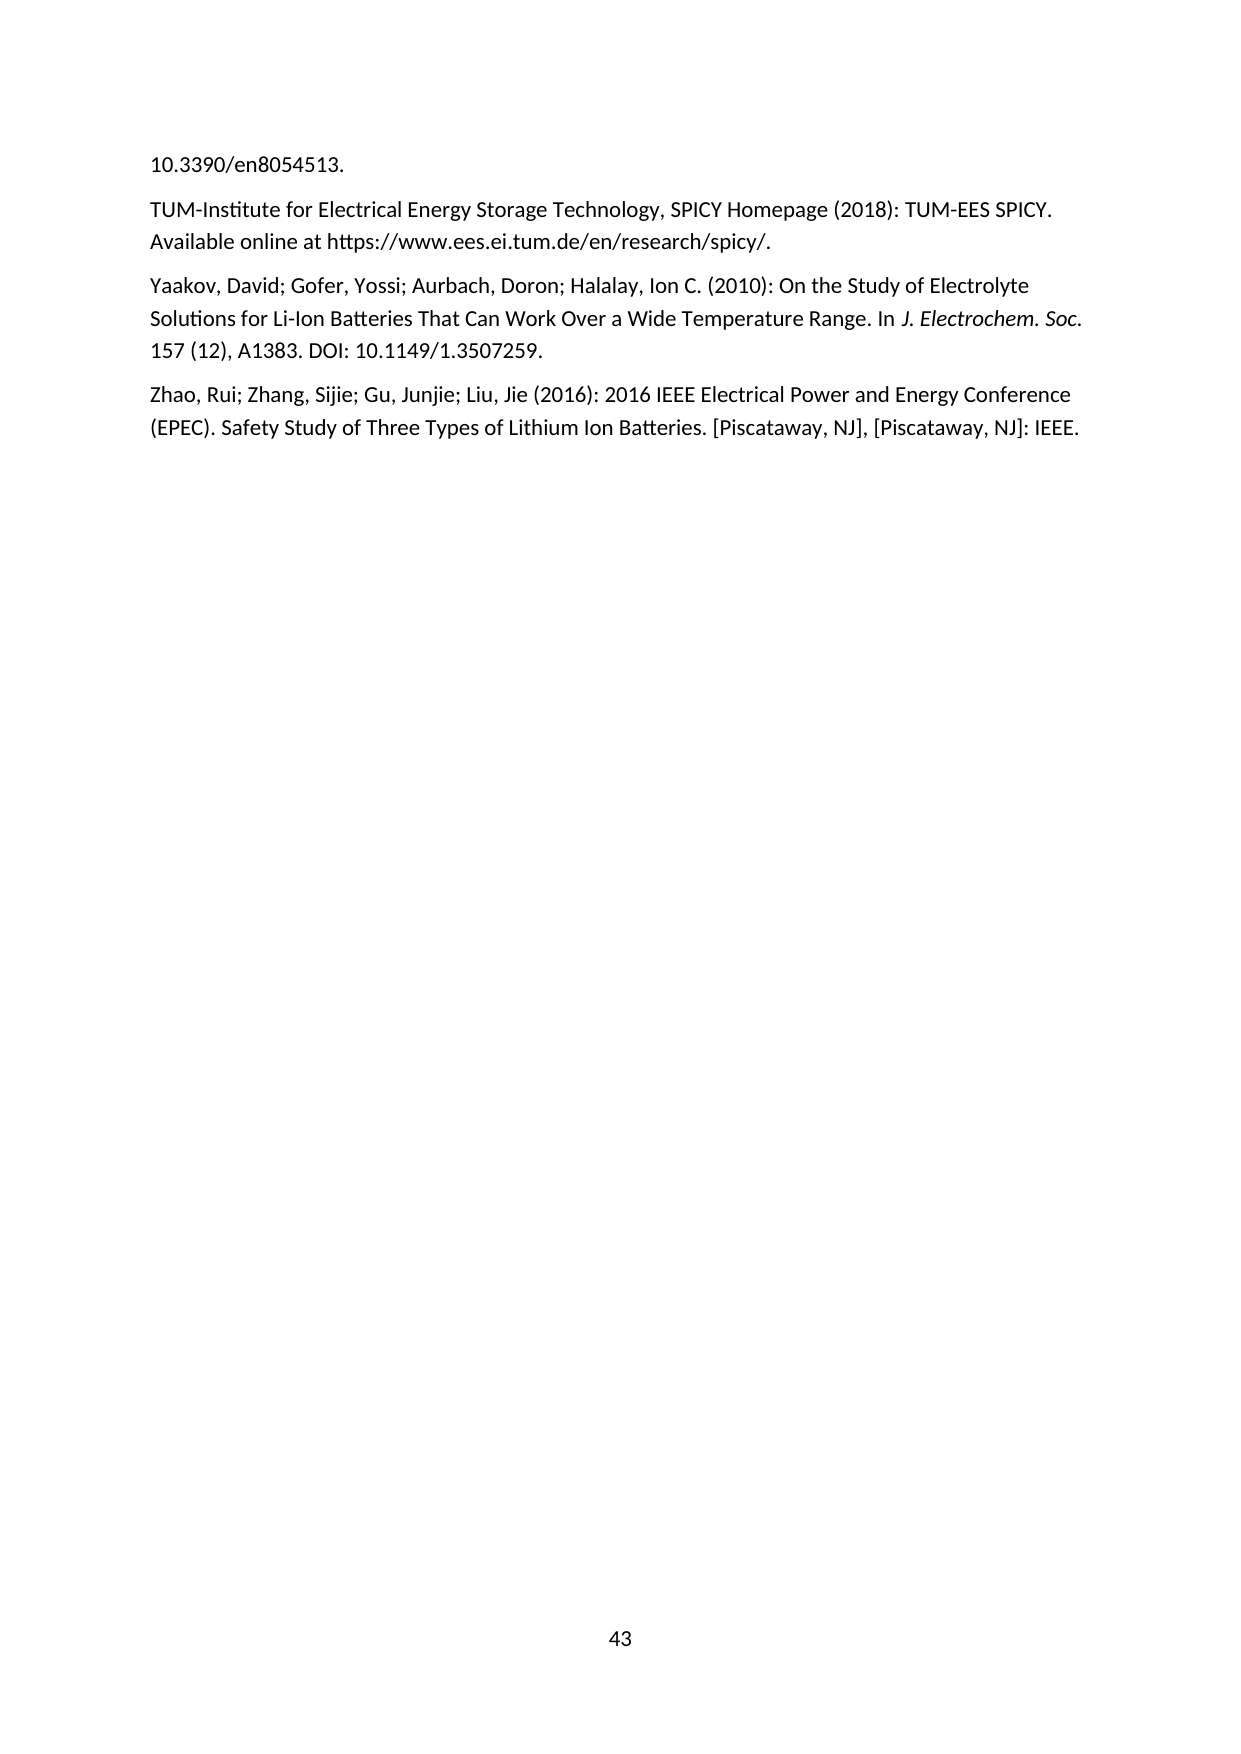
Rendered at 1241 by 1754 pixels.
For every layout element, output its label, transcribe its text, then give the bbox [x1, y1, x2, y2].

text TUM-Institute for Electrical Energy Storage Technology, SPICY Homepage (2018): TUM-EES SPICY. Available online at https://www.ees.ei.tum.de/en/research/spicy/. [150, 195, 1090, 255]
text Zhao, Rui; Zhang, Sijie; Gu, Junjie; Liu, Jie (2016): 2016 IEEE Electrical Power and Energy Conference (EPEC). Safety Study of Three Types of Lithium Ion Batteries. [Piscataway, NJ], [Piscataway, NJ]: IEEE. [150, 381, 1090, 441]
text Yaakov, David; Gofer, Yossi; Aurbach, Doron; Halalay, Ion C. (2010): On the Study of Electrolyte Solutions for Li-Ion Batteries That Can Work Over a Wide Temperature Range. In J. Electrochem. Soc. 157 (12), A1383. DOI: 10.1149/1.3507259. [150, 272, 1090, 364]
